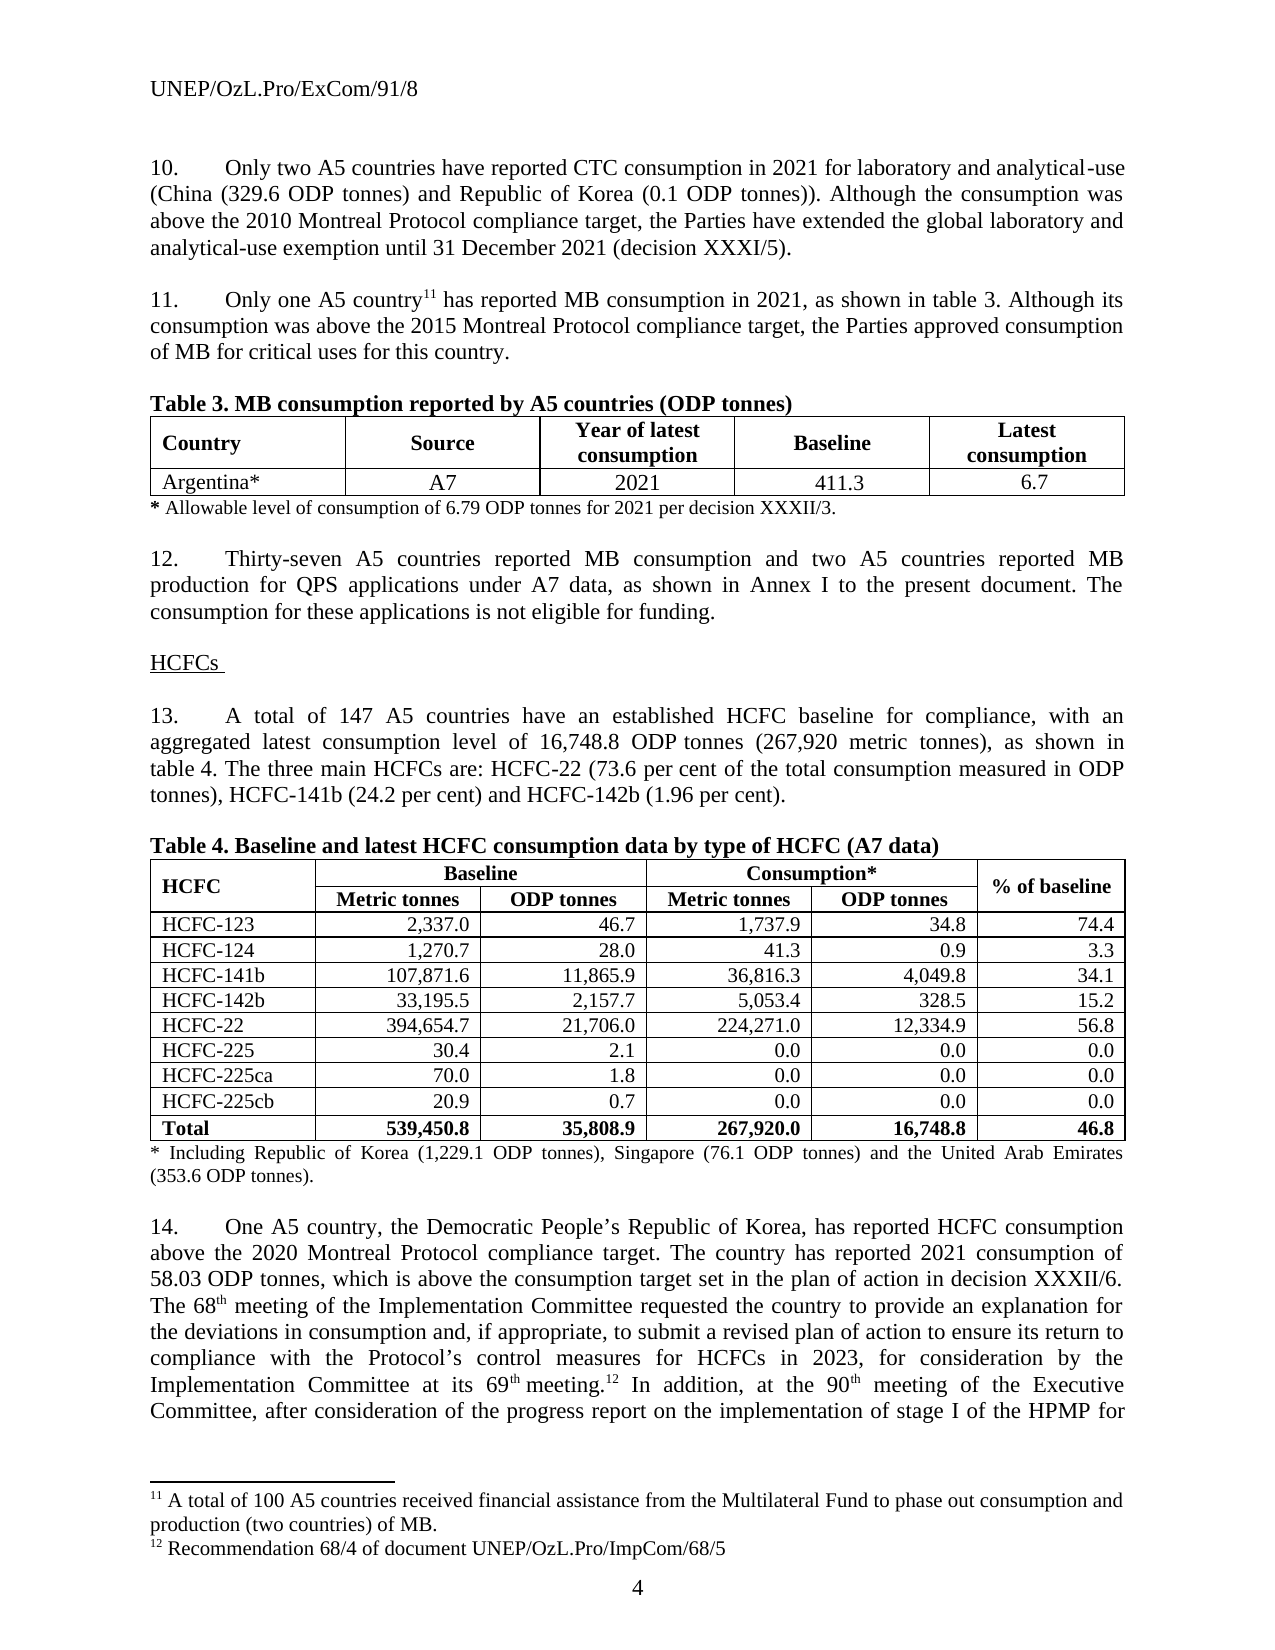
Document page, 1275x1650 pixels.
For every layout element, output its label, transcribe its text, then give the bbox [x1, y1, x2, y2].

table_cell HCFC-225ca [151, 1063, 315, 1087]
subtitle A total of 147 A5 countries have an established HCFC baseline for compliance, with an aggregated latest consumption level of 16,748.8 ODP tonnes (267,920 metric tonnes), as shown in table 4. The three main HCFCs are: HCFC-22 (73.6 per cent of the total consumption measured in ODP tonnes), HCFC-141b (24.2 per cent) and HCFC-142b (1.96 per cent). [150, 702, 1125, 807]
table_cell Metric tonnes [647, 887, 811, 911]
table_cell ODP tonnes [481, 887, 646, 911]
table_cell Argentina* [151, 469, 345, 495]
table_cell 4,049.8 [812, 963, 977, 987]
table_cell 41.3 [647, 938, 811, 962]
table_cell 34.8 [812, 913, 977, 936]
table_cell 36,816.3 [647, 963, 811, 987]
table_cell 74.4 [978, 913, 1124, 936]
subtitle HCFCs [150, 649, 1125, 676]
table_cell 20.9 [316, 1088, 480, 1114]
table_cell 0.0 [647, 1088, 811, 1114]
table_cell 394,654.7 [316, 1013, 480, 1037]
table_cell 2.1 [481, 1038, 646, 1062]
table_cell A7 [346, 469, 539, 495]
table_header Source [346, 417, 539, 468]
table_cell 33,195.5 [316, 988, 480, 1012]
table_cell 70.0 [316, 1063, 480, 1087]
table_cell 6.7 [930, 469, 1124, 495]
table_cell 224,271.0 [647, 1013, 811, 1037]
table_cell HCFC-225 [151, 1038, 315, 1062]
table_cell 28.0 [481, 938, 646, 962]
text Table 3. MB consumption reported by A5 countries (ODP tonnes) [150, 390, 1125, 416]
subtitle Only one A5 country has reported MB consumption in 2021, as shown in table 3. Although its consumption was above the 2015 Montreal Protocol compliance target, the Parties approved consumption of MB for critical uses for this country. [150, 286, 1125, 365]
table_header HCFC [151, 860, 315, 911]
table_cell 328.5 [812, 988, 977, 1012]
table_cell 30.4 [316, 1038, 480, 1062]
table_cell 3.3 [978, 938, 1124, 962]
table_cell 0.0 [978, 1088, 1124, 1114]
table_header Consumption* [647, 860, 977, 886]
table_cell 107,871.6 [316, 963, 480, 987]
table_cell 2021 [541, 469, 734, 495]
table_cell 411.3 [735, 469, 929, 495]
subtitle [150, 1213, 1125, 1423]
table_cell HCFC-225cb [151, 1088, 315, 1114]
table_cell HCFC-142b [151, 988, 315, 1012]
subtitle Thirty-seven A5 countries reported MB consumption and two A5 countries reported MB production for QPS applications under A7 data, as shown in Annex I to the present document. The consumption for these applications is not eligible for funding. [150, 545, 1125, 624]
table_cell 21,706.0 [481, 1013, 646, 1037]
table_header % of baseline [978, 860, 1124, 911]
table_cell 11,865.9 [481, 963, 646, 987]
table_cell ODP tonnes [812, 887, 977, 911]
table_cell 12,334.9 [812, 1013, 977, 1037]
table_header Year of latest consumption [541, 417, 734, 468]
table_cell 46.8 [978, 1116, 1124, 1140]
table_cell 2,337.0 [316, 913, 480, 936]
table_cell 267,920.0 [647, 1116, 811, 1140]
table_cell HCFC-124 [151, 938, 315, 962]
table_cell 1,737.9 [647, 913, 811, 936]
table_cell 5,053.4 [647, 988, 811, 1012]
table_cell 1.8 [481, 1063, 646, 1087]
table_cell Metric tonnes [316, 887, 480, 911]
table_cell 56.8 [978, 1013, 1124, 1037]
table_header Baseline [316, 860, 646, 886]
table_cell 0.0 [812, 1063, 977, 1087]
table_cell 539,450.8 [316, 1116, 480, 1140]
table_cell 0.0 [647, 1063, 811, 1087]
table_cell 2,157.7 [481, 988, 646, 1012]
table_header Country [151, 417, 345, 468]
table_cell 0.0 [647, 1038, 811, 1062]
table_cell HCFC-22 [151, 1013, 315, 1037]
table_cell 0.0 [978, 1038, 1124, 1062]
table_header Latest consumption [930, 417, 1124, 468]
table_header Baseline [735, 417, 929, 468]
table_cell HCFC-141b [151, 963, 315, 987]
table_cell HCFC-123 [151, 913, 315, 936]
subtitle Only two A5 countries have reported CTC consumption in 2021 for laboratory and analytical-use (China (329.6 ODP tonnes) and Republic of Korea (0.1 ODP tonnes)). Although the consumption was above the 2010 Montreal Protocol compliance target, the Parties have extended the global laboratory and analytical-use exemption until 31 December 2021 (decision XXXI/5). [150, 154, 1125, 261]
table_cell 0.9 [812, 938, 977, 962]
table_cell 35,808.9 [481, 1116, 646, 1140]
table_cell 34.1 [978, 963, 1124, 987]
text * Including Republic of Korea (1,229.1 ODP tonnes), Singapore (76.1 ODP tonnes) and the United Arab Emirates (353.6 ODP tonnes). [150, 1141, 1125, 1186]
table_cell 0.0 [812, 1088, 977, 1114]
table_cell 0.0 [812, 1038, 977, 1062]
table_cell Total [151, 1116, 315, 1140]
table_cell 46.7 [481, 913, 646, 936]
table_cell 0.0 [978, 1063, 1124, 1087]
table_cell 1,270.7 [316, 938, 480, 962]
text Table 4. Baseline and latest HCFC consumption data by type of HCFC (A7 data) [150, 832, 1125, 859]
table_cell 0.7 [481, 1088, 646, 1114]
table_cell 16,748.8 [812, 1116, 977, 1140]
table_cell 15.2 [978, 988, 1124, 1012]
text * Allowable level of consumption of 6.79 ODP tonnes for 2021 per decision XXXII/3. [150, 496, 1125, 519]
